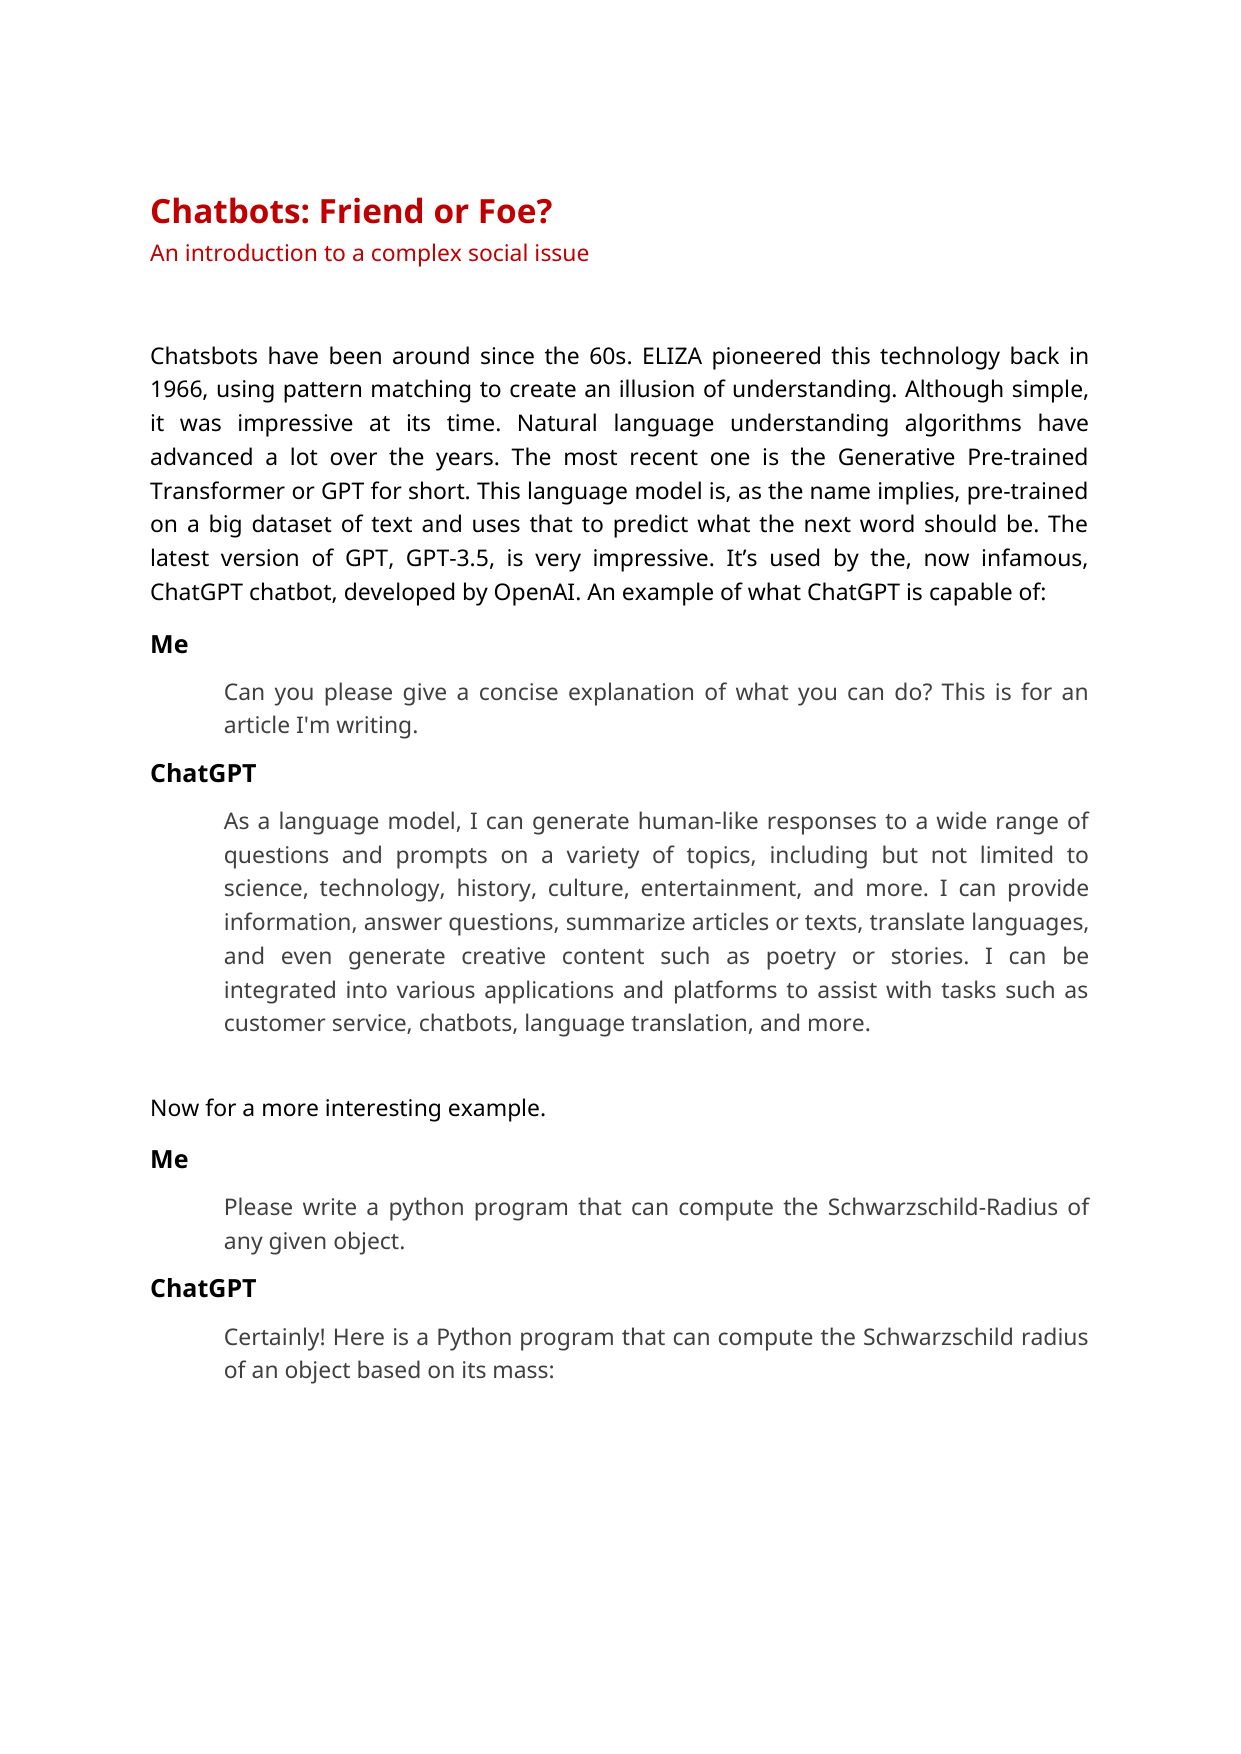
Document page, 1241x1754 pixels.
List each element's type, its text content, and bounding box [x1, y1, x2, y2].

text As a language model, I can generate human-like responses to a wide range of questions and prompts on a variety of topics, including but not limited to science, technology, history, culture, entertainment, and more. I can provide information, answer questions, summarize articles or texts, translate languages, and even generate creative content such as poetry or stories. I can be integrated into various applications and platforms to assist with tasks such as customer service, chatbots, language translation, and more. [224, 805, 1090, 1038]
text Certainly! Here is a Python program that can compute the Schwarzschild radius of an object based on its mass: [224, 1320, 1090, 1385]
text Me [150, 626, 1090, 660]
text ChatGPT [150, 756, 1090, 789]
text Can you please give a concise explanation of what you can do? This is for an article I'm writing. [224, 676, 1090, 741]
subtitle An introduction to a complex social issue [150, 236, 1090, 268]
text Please write a python program that can compute the Schwarzschild-Radius of any given object. [224, 1191, 1090, 1256]
subtitle Chatbots: Friend or Foe? [150, 187, 1090, 233]
text Chatsbots have been around since the 60s. ELIZA pioneered this technology back in 1966, using pattern matching to create an illusion of understanding. Although simple, it was impressive at its time. Natural language understanding algorithms have advanced a lot over the years. The most recent one is the Generative Pre-trained Transformer or GPT for short. This language model is, as the name implies, pre-trained on a big dataset of text and uses that to predict what the next word should be. The latest version of GPT, GPT-3.5, is very impressive. It’s used by the, now infamous, ChatGPT chatbot, developed by OpenAI. An example of what ChatGPT is capable of: [150, 339, 1090, 607]
text Now for a more interesting example. [150, 1091, 1090, 1123]
text ChatGPT [150, 1271, 1090, 1305]
text Me [150, 1142, 1090, 1176]
